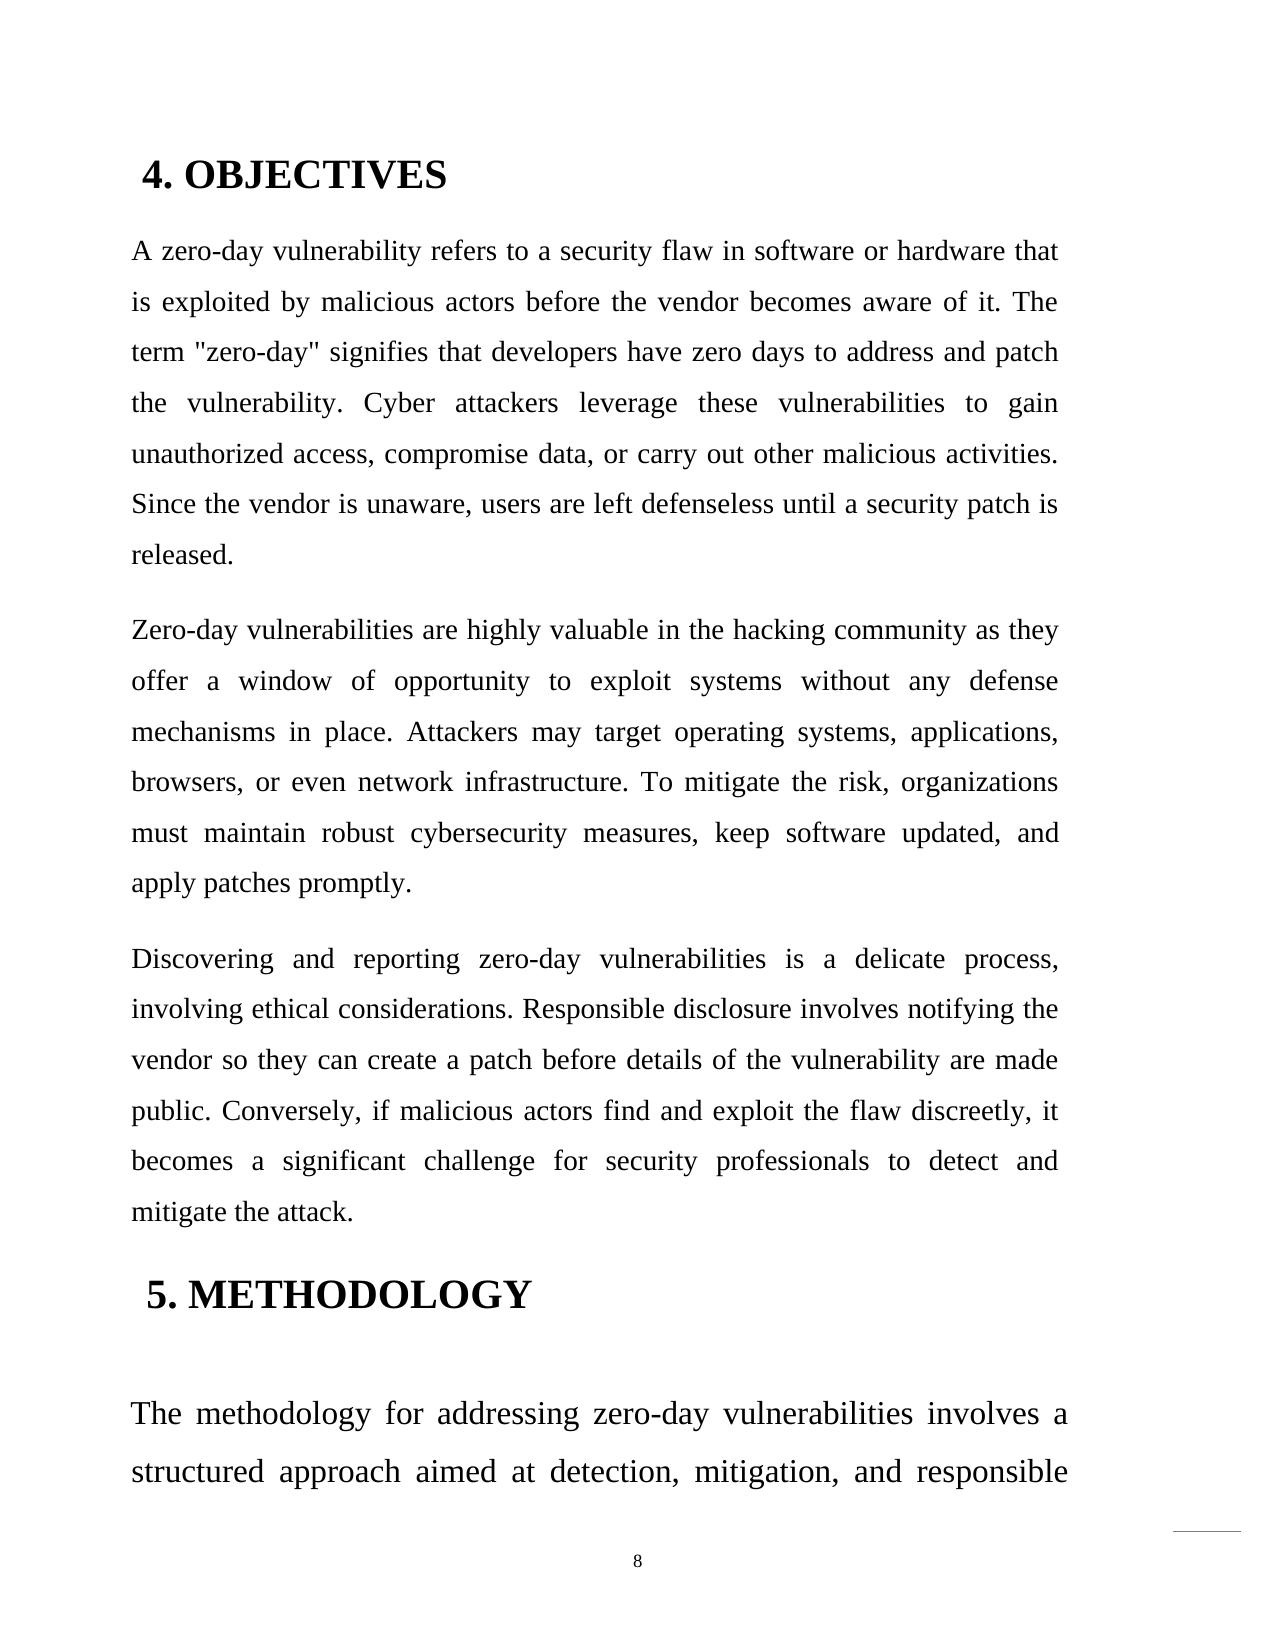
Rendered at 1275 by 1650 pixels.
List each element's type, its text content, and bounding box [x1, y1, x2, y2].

subtitle 4. OBJECTIVES [142, 149, 1162, 197]
text Discovering and reporting zero-day vulnerabilities is a delicate process, involving ethical considerations. Responsible disclosure involves notifying the vendor so they can create a patch before details of the vulnerability are made public. Conversely, if malicious actors find and exploit the flaw discreetly, it becomes a significant challenge for security professionals to detect and mitigate the attack. [131, 941, 1060, 1228]
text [130, 1393, 1069, 1489]
text A zero-day vulnerability refers to a security flaw in software or hardware that is exploited by malicious actors before the vendor becomes aware of it. The term "zero-day" signifies that developers have zero days to address and patch the vulnerability. Cyber attackers leverage these vulnerabilities to gain unauthorized access, compromise data, or carry out other malicious activities. Since the vendor is unaware, users are left defenseless until a security patch is released. [131, 233, 1060, 571]
text Zero-day vulnerabilities are highly valuable in the hacking community as they offer a window of opportunity to exploit systems without any defense mechanisms in place. Attackers may target operating systems, applications, browsers, or even network infrastructure. To mitigate the risk, organizations must maintain robust cybersecurity measures, keep software updated, and apply patches promptly. [131, 612, 1060, 899]
subtitle 5. METHODOLOGY [146, 1269, 1162, 1317]
